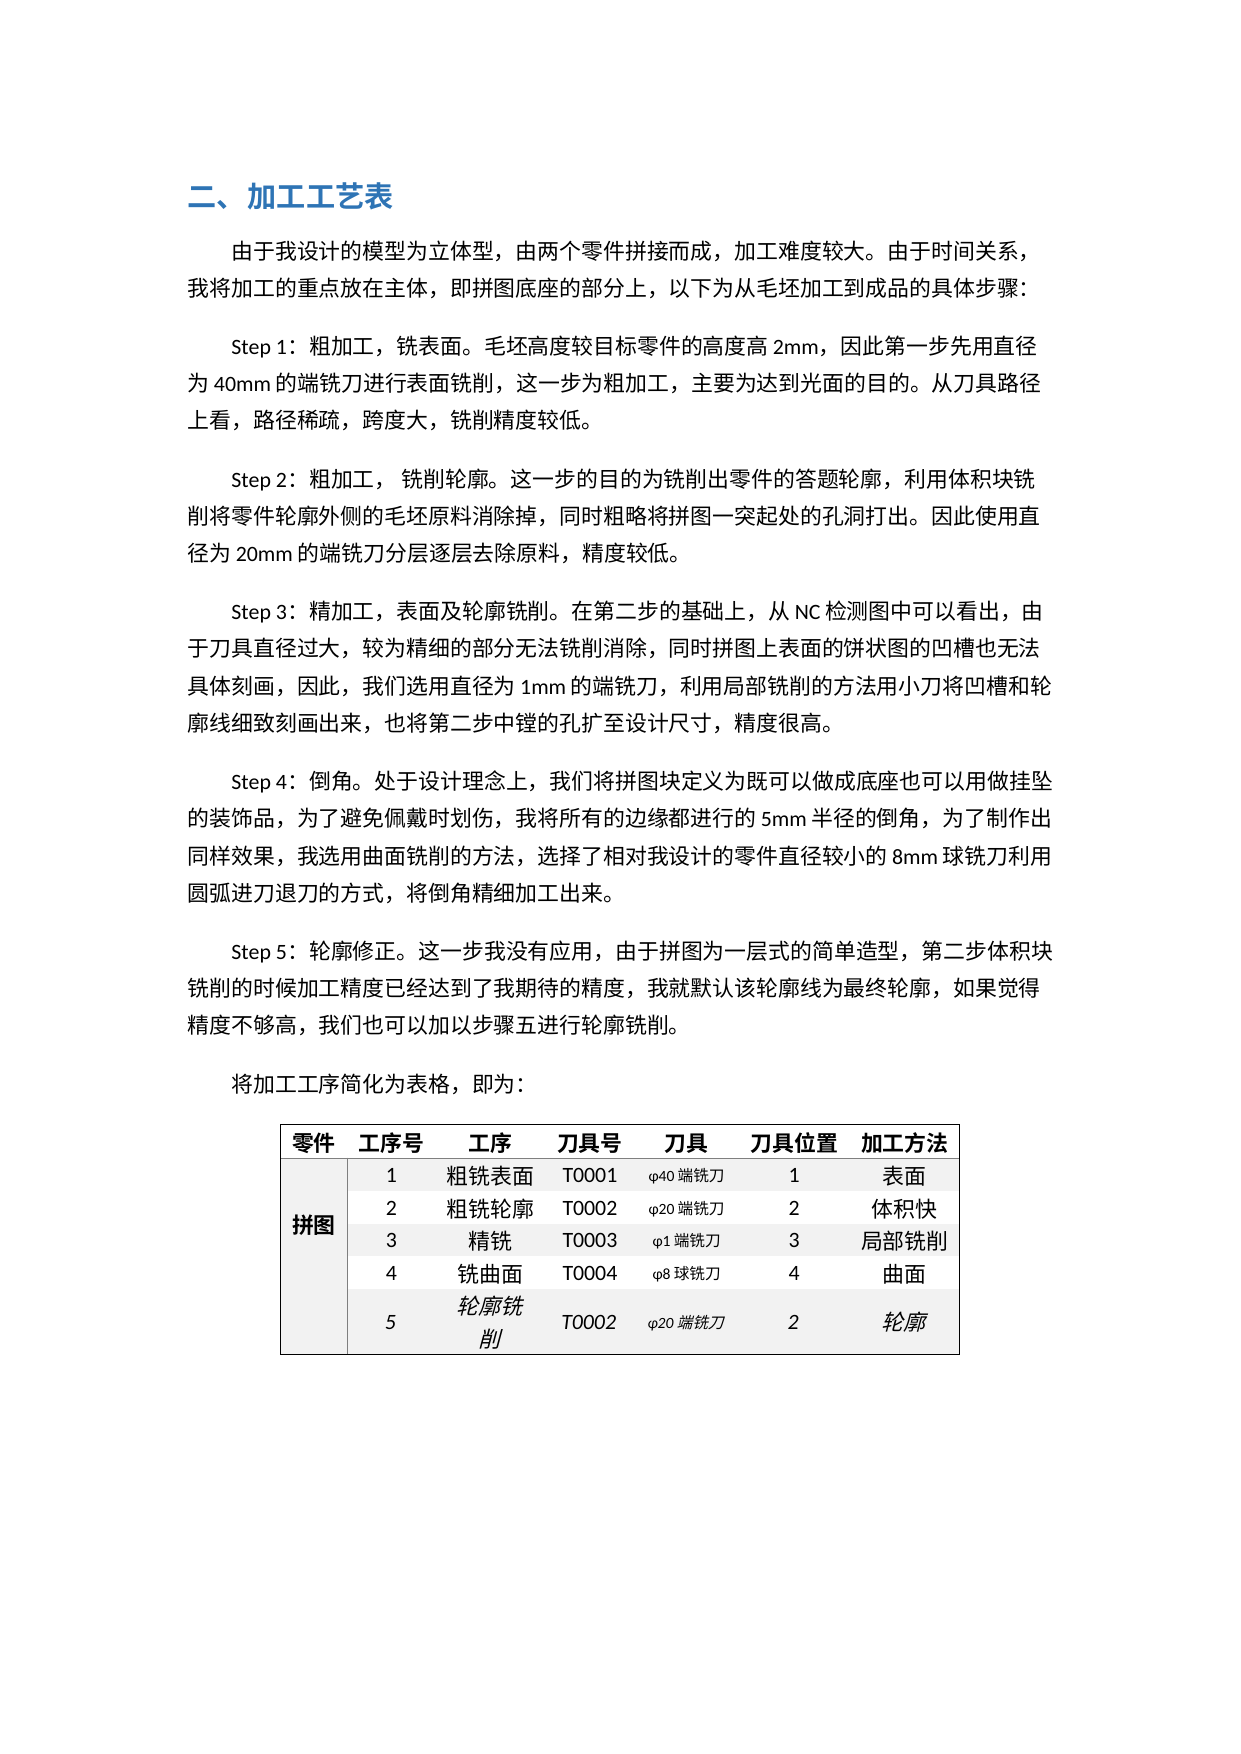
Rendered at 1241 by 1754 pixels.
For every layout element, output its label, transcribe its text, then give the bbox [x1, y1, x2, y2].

table_cell 1 [348, 1159, 435, 1191]
table_cell 表面 [849, 1159, 959, 1191]
table_cell 铣曲面 [435, 1256, 545, 1289]
table_cell 2 [739, 1289, 849, 1354]
table_cell 轮廓 [849, 1289, 959, 1354]
table_header 刀具 [634, 1125, 739, 1158]
text Step 1：粗加工，铣表面。毛坯高度较目标零件的高度高2mm，因此第一步先用直径为40mm的端铣刀进行表面铣削，这一步为粗加工，主要为达到光面的目的。从刀具路径上看，路径稀疏，跨度大，铣削精度较低。 [187, 328, 1053, 436]
table_cell φ20端铣刀 [634, 1289, 739, 1354]
table_cell 体积快 [849, 1191, 959, 1224]
table_cell T0002 [545, 1289, 634, 1354]
text 将加工工序简化为表格，即为： [187, 1066, 1053, 1099]
table_cell φ8球铣刀 [634, 1256, 739, 1289]
table_cell 局部铣削 [849, 1224, 959, 1256]
table_cell T0001 [545, 1159, 634, 1191]
table_header 刀具位置 [739, 1125, 849, 1158]
table_cell 4 [348, 1256, 435, 1289]
text 由于我设计的模型为立体型，由两个零件拼接而成，加工难度较大。由于时间关系，我将加工的重点放在主体，即拼图底座的部分上，以下为从毛坯加工到成品的具体步骤： [187, 233, 1053, 303]
table_cell φ40端铣刀 [634, 1159, 739, 1191]
table_header 工序 [435, 1125, 545, 1158]
table_cell 5 [348, 1289, 435, 1354]
table_cell 3 [739, 1224, 849, 1256]
table_header 零件 [281, 1125, 347, 1158]
table_cell 1 [739, 1159, 849, 1191]
table_cell T0003 [545, 1224, 634, 1256]
table_cell 轮廓铣削 [435, 1289, 545, 1354]
table_cell 粗铣表面 [435, 1159, 545, 1191]
table_cell 2 [348, 1191, 435, 1224]
table_header 刀具号 [545, 1125, 634, 1158]
table_cell 拼图 [281, 1159, 347, 1289]
table_cell φ1端铣刀 [634, 1224, 739, 1256]
text Step 3：精加工，表面及轮廓铣削。在第二步的基础上，从NC检测图中可以看出，由于刀具直径过大，较为精细的部分无法铣削消除，同时拼图上表面的饼状图的凹槽也无法具体刻画，因此，我们选用直径为1mm的端铣刀，利用局部铣削的方法用小刀将凹槽和轮廓线细致刻画出来，也将第二步中镗的孔扩至设计尺寸，精度很高。 [187, 594, 1053, 738]
table_cell φ20端铣刀 [634, 1191, 739, 1224]
table_cell 曲面 [849, 1256, 959, 1289]
table_cell T0004 [545, 1256, 634, 1289]
table_header 工序号 [347, 1125, 435, 1158]
text Step 5：轮廓修正。这一步我没有应用，由于拼图为一层式的简单造型，第二步体积块铣削的时候加工精度已经达到了我期待的精度，我就默认该轮廓线为最终轮廓，如果觉得精度不够高，我们也可以加以步骤五进行轮廓铣削。 [187, 933, 1053, 1041]
table_cell T0002 [545, 1191, 634, 1224]
table_cell 3 [348, 1224, 435, 1256]
table_cell [281, 1289, 347, 1354]
table_cell 2 [739, 1191, 849, 1224]
table_header 加工方法 [849, 1125, 959, 1158]
table_cell 粗铣轮廓 [435, 1191, 545, 1224]
table_cell 精铣 [435, 1224, 545, 1256]
text Step 2：粗加工， 铣削轮廓。这一步的目的为铣削出零件的答题轮廓，利用体积块铣削将零件轮廓外侧的毛坯原料消除掉，同时粗略将拼图一突起处的孔洞打出。因此使用直径为20mm 的端铣刀分层逐层去除原料，精度较低。 [187, 461, 1053, 568]
table_cell 4 [739, 1256, 849, 1289]
text Step 4：倒角。处于设计理念上，我们将拼图块定义为既可以做成底座也可以用做挂坠的装饰品，为了避免佩戴时划伤，我将所有的边缘都进行的5mm半径的倒角，为了制作出同样效果，我选用曲面铣削的方法，选择了相对我设计的零件直径较小的8mm球铣刀利用圆弧进刀退刀的方式，将倒角精细加工出来。 [187, 764, 1053, 908]
subtitle 加工工艺表 [187, 162, 1053, 227]
